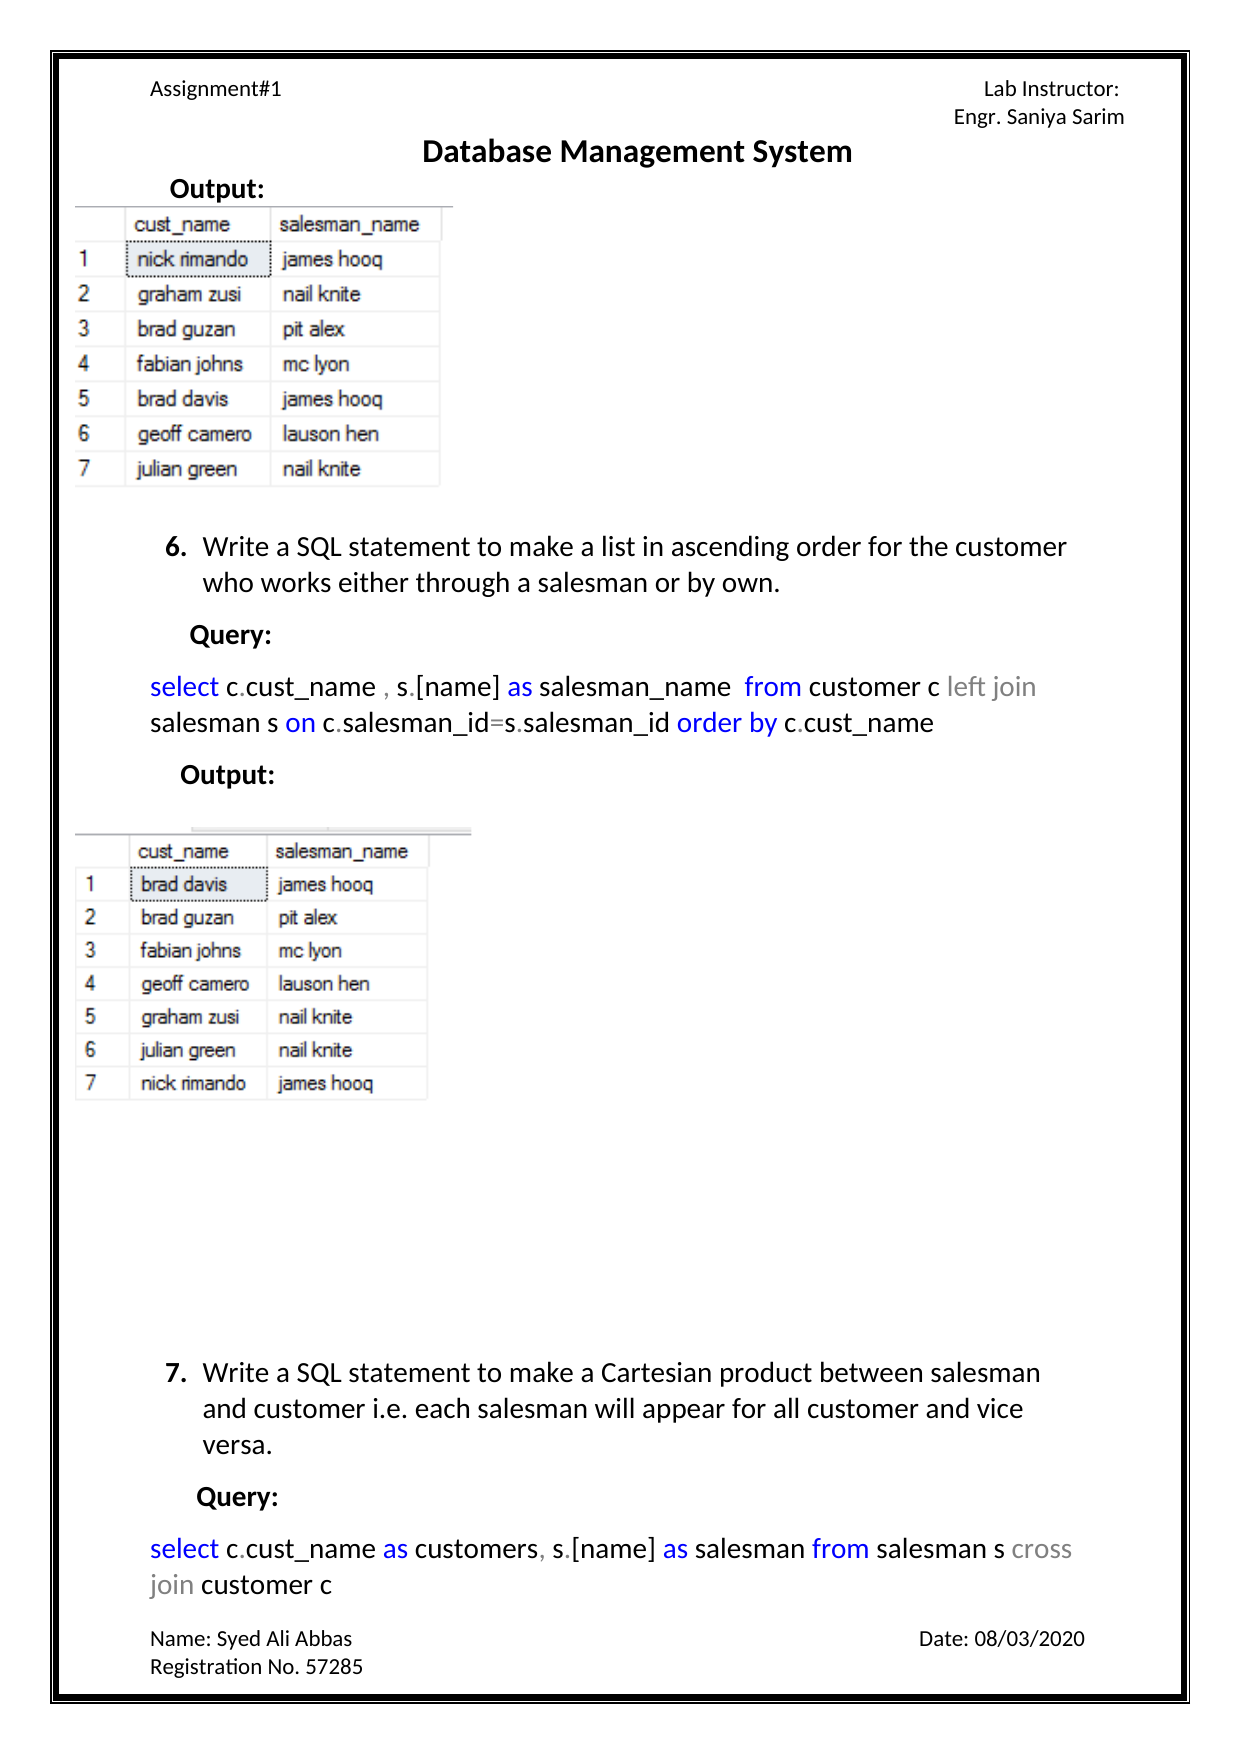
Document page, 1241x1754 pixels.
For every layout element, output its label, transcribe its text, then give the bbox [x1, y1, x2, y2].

text select c.cust_name as customers, s.[name] as salesman from salesman s cross join customer c [332, 1530, 1090, 1602]
list Write a SQL statement to make a Cartesian product between salesman and customer i.e. each salesman will appear for all customer and vice versa. [165, 1354, 1090, 1461]
picture [75, 206, 454, 493]
picture [75, 827, 472, 1106]
text Query: [150, 1478, 1090, 1514]
text Output: [75, 756, 1090, 792]
list Write a SQL statement to make a list in ascending order for the customer who works either through a salesman or by own. [165, 528, 1090, 599]
text select c.cust_name , s.[name] as salesman_name from customer c left join salesman s on c.salesman_id=s.salesman_id order by c.cust_name [150, 668, 1090, 740]
text Output: [150, 171, 1090, 206]
text Query: [150, 616, 1090, 652]
